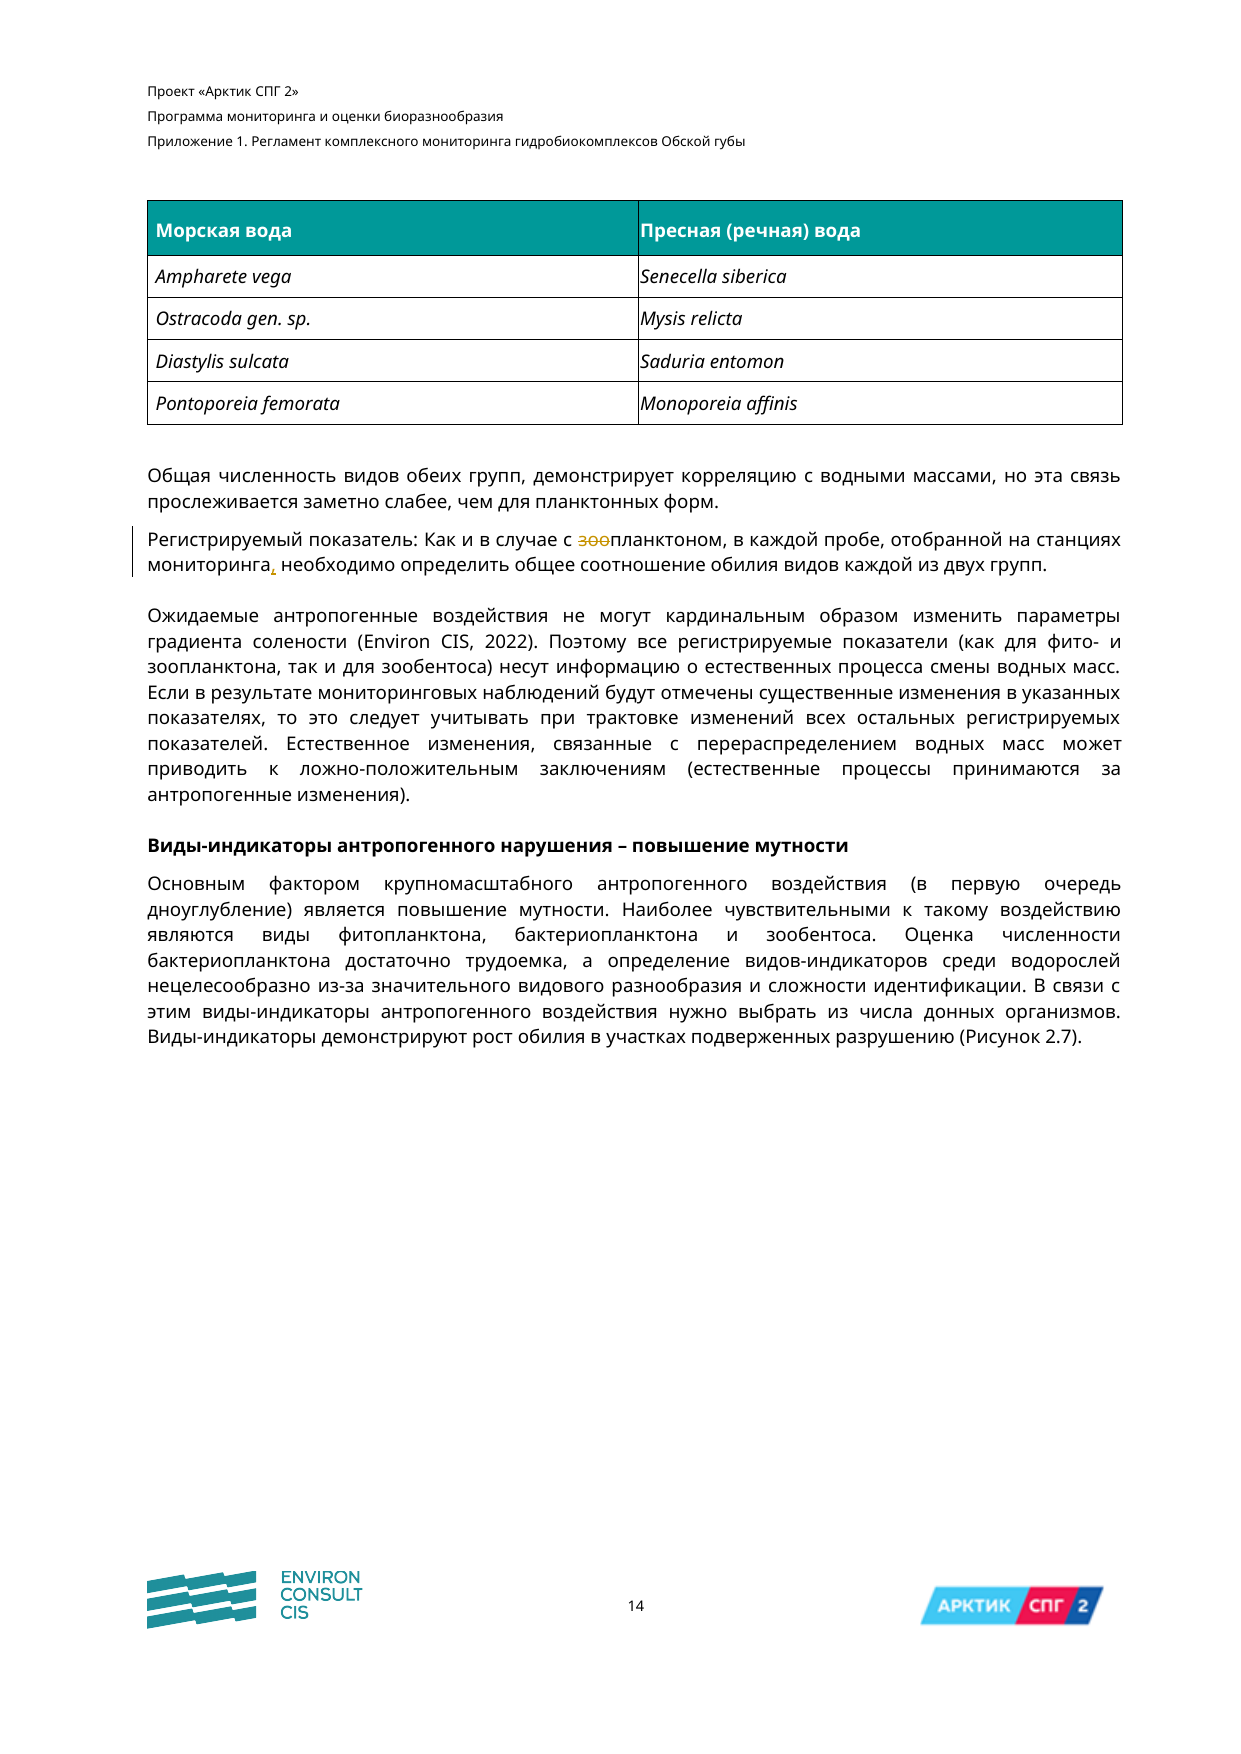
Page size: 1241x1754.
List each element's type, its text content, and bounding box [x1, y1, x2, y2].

text Основным фактором крупномасштабного антропогенного воздействия (в первую очередь дноуглубление) является повышение мутности. Наиболее чувствительными к такому воздействию являются виды фитопланктона, бактериопланктона и зообентоса. Оценка численности бактериопланктона достаточно трудоемка, а определение видов-индикаторов среди водорослей нецелесообразно из-за значительного видового разнообразия и сложности идентификации. В связи с этим виды-индикаторы антропогенного воздействия нужно выбрать из числа донных организмов. Виды-индикаторы демонстрируют рост обилия в участках подверженных разрушению (Рисунок 2.7). [147, 870, 1122, 1049]
list Регистрируемый показатель: Как и в случае с планктоном, в каждой пробе, отобранной на станциях мониторинга необходимо определить общее соотношение обилия видов каждой из двух групп. [147, 526, 1122, 577]
table_cell Saduria entomon [639, 340, 1122, 381]
table_cell Ampharete vega [148, 256, 638, 297]
list Виды-индикаторы антропогенного нарушения – повышение мутности [147, 832, 1122, 858]
table_header Морская вода [148, 201, 638, 255]
table_cell Pontoporeia femorata [148, 382, 638, 423]
table_cell Diastylis sulcata [148, 340, 638, 381]
picture [920, 1573, 1105, 1639]
table_cell Mysis relicta [639, 298, 1122, 339]
table_cell Senecella siberica [639, 256, 1122, 297]
table_header Пресная (речная) вода [639, 201, 1122, 255]
picture [147, 1571, 363, 1629]
text Общая численность видов обеих групп, демонстрирует корреляцию с водными массами, но эта связь прослеживается заметно слабее, чем для планктонных форм. [147, 462, 1122, 513]
table_cell Monoporeia affinis [639, 382, 1122, 423]
table_cell Ostracoda gen. sp. [148, 298, 638, 339]
list Ожидаемые антропогенные воздействия не могут кардинальным образом изменить параметры градиента солености (Environ CIS, 2022). Поэтому все регистрируемые показатели (как для фито- и зоопланктона, так и для зообентоса) несут информацию о естественных процесса смены водных масс. Если в результате мониторинговых наблюдений будут отмечены существенные изменения в указанных показателях, то это следует учитывать при трактовке изменений всех остальных регистрируемых показателей. Естественное изменения, связанные с перераспределением водных масс может приводить к ложно-положительным заключениям (естественные процессы принимаются за антропогенные изменения). [147, 603, 1122, 807]
